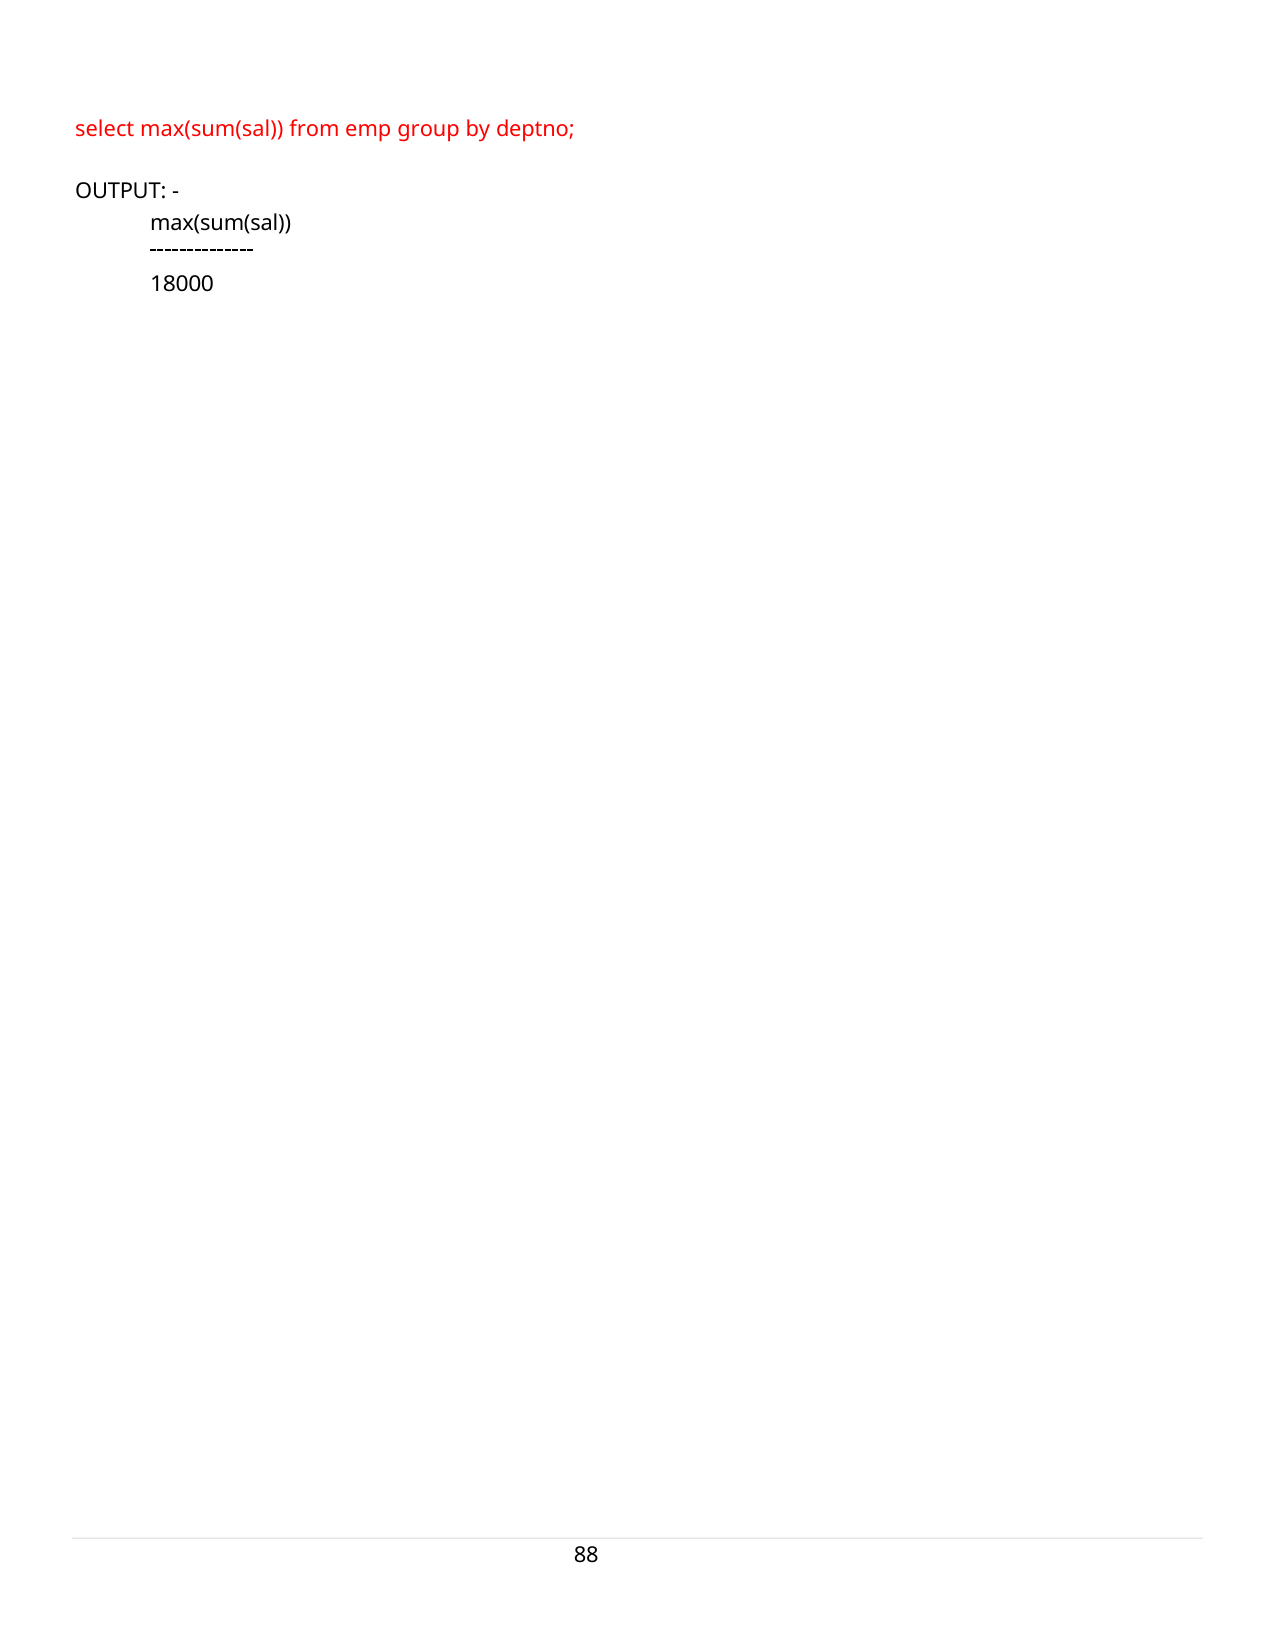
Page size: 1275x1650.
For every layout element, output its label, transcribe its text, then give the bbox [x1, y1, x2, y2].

text OUTPUT: - [75, 175, 1275, 205]
text select max(sum(sal)) from emp group by deptno; [75, 112, 1275, 142]
text max(sum(sal)) 18000 [150, 207, 327, 298]
